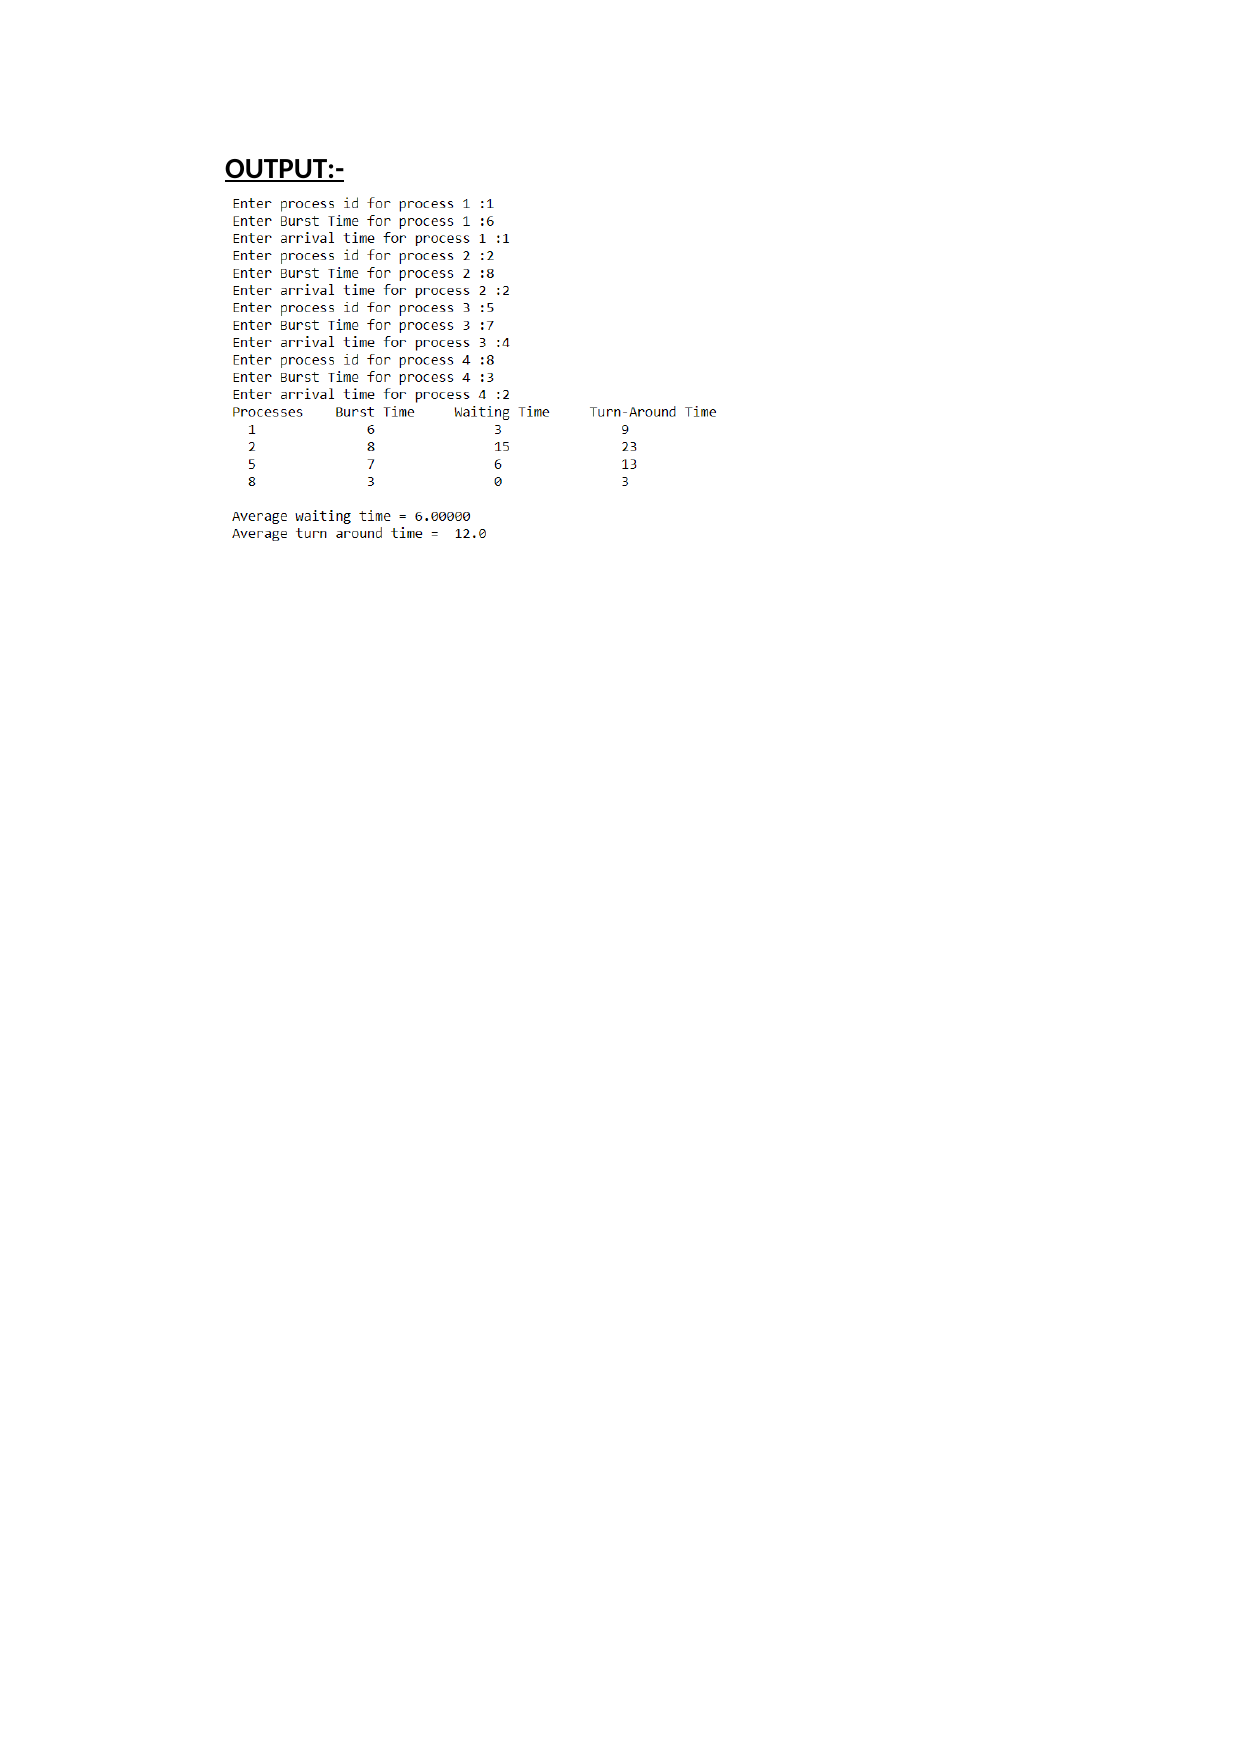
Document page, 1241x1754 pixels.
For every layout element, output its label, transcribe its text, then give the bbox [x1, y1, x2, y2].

picture [225, 188, 1166, 555]
list OUTPUT:- [225, 150, 1090, 186]
